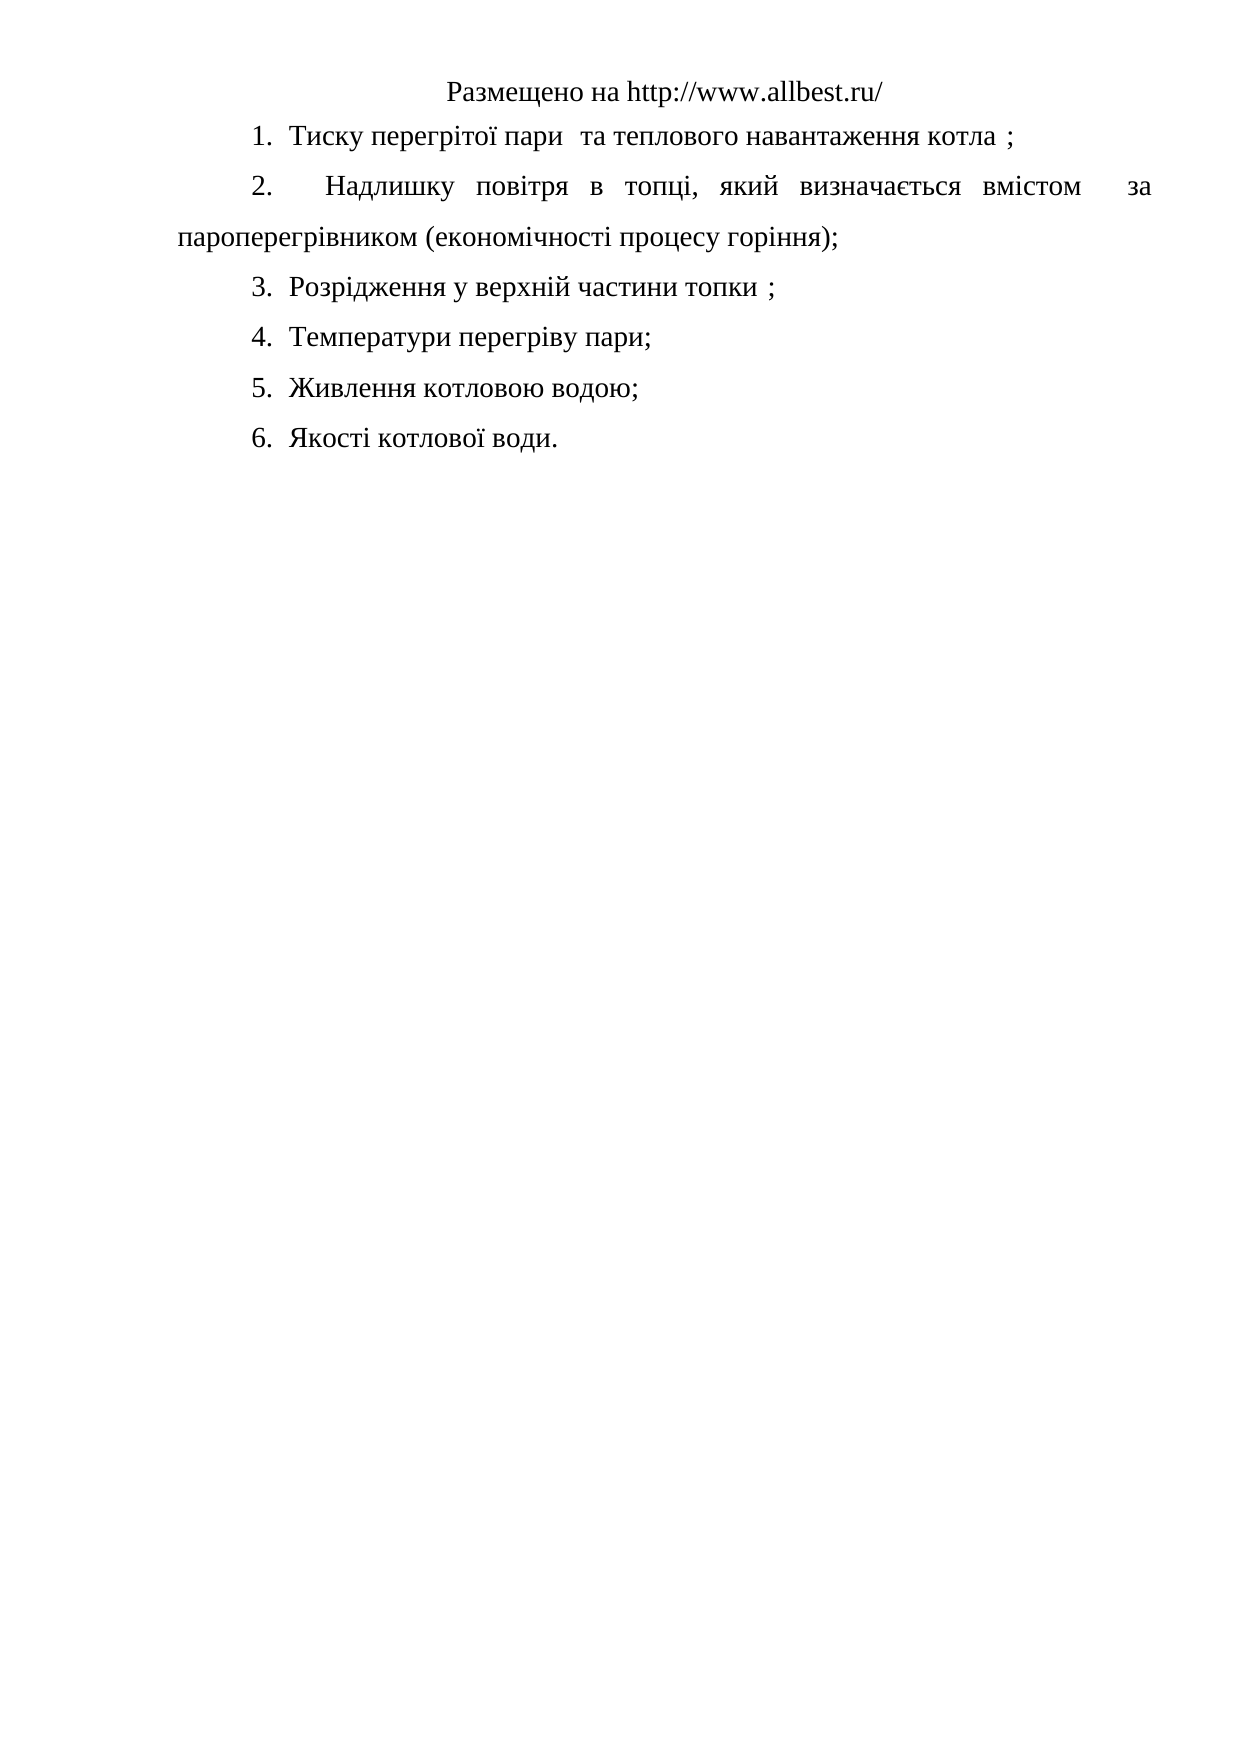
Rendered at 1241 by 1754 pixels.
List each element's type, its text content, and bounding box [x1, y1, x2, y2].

list Якості котлової води. [177, 420, 1152, 453]
list Розрідження у верхній частини топки ; [177, 269, 1152, 303]
list Тиску перегрітої пари та теплового навантаження котла ; [177, 118, 1152, 152]
list Живлення котловою водою; [177, 370, 1152, 403]
list Температури перегріву пари; [177, 319, 1152, 353]
list Надлишку повітря в топці, який визначається вмістом за пароперегрівником (економічності процесу горіння); [177, 168, 1152, 252]
